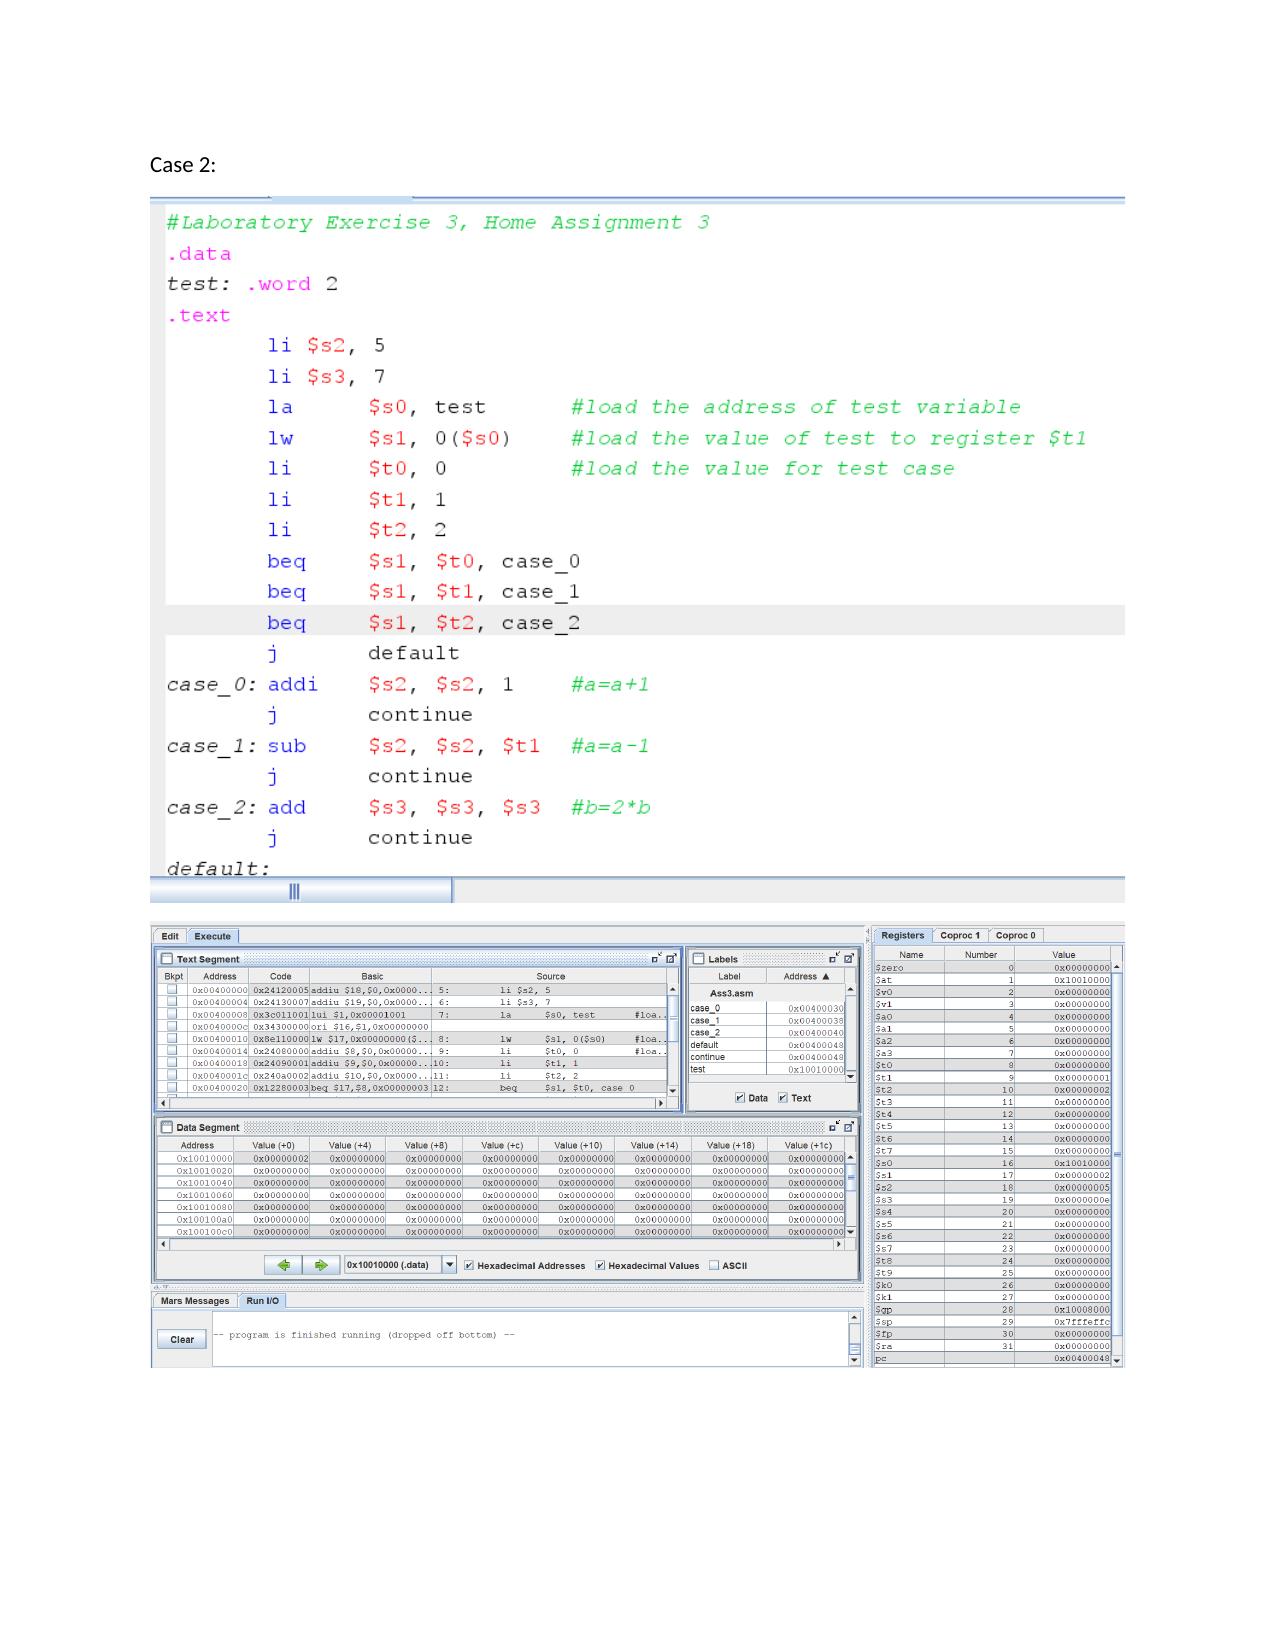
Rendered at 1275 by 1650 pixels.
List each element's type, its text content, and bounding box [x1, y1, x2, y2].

text Case 2: [150, 150, 1125, 178]
picture [150, 196, 1125, 903]
picture [150, 921, 1125, 1368]
